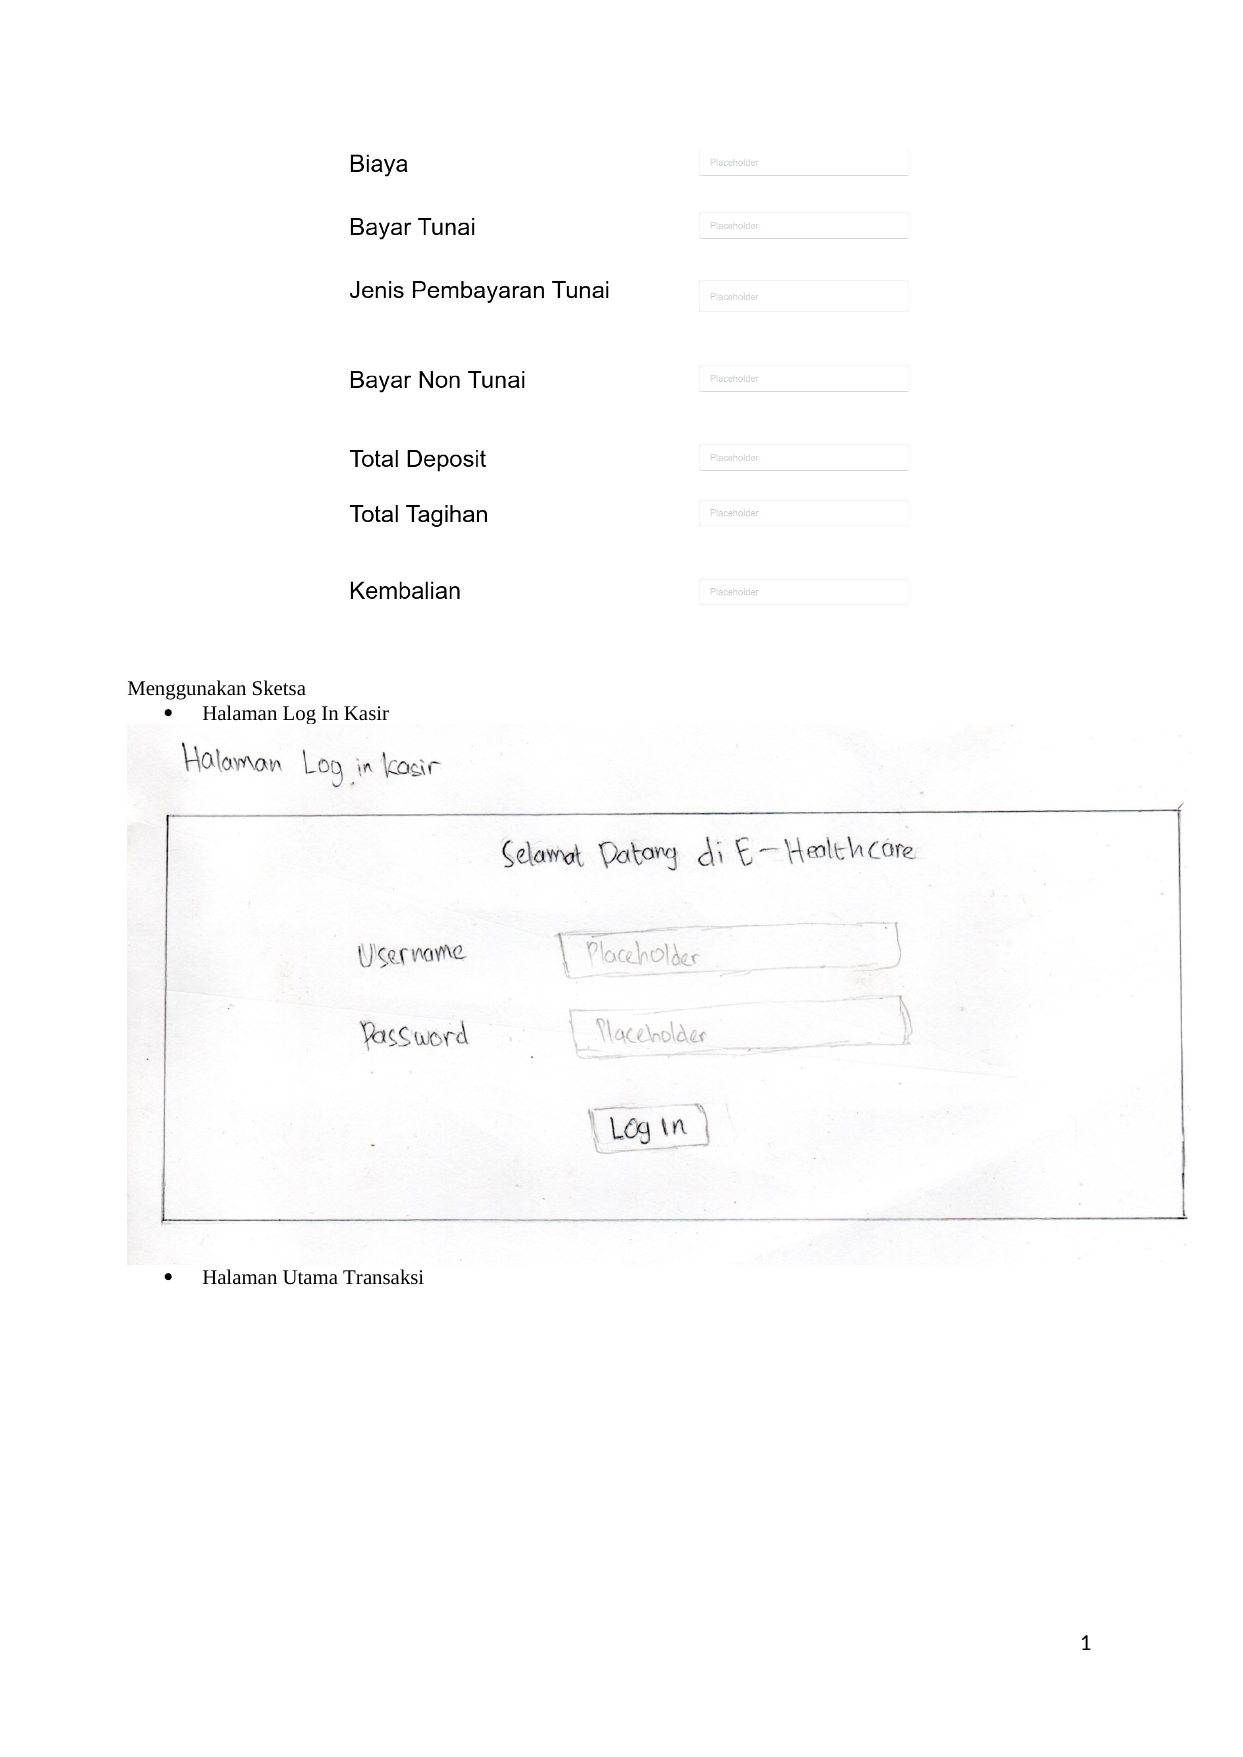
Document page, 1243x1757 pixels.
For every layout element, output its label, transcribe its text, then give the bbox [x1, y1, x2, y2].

picture [127, 724, 1191, 1265]
text Menggunakan Sketsa [127, 676, 1191, 700]
list Halaman Utama Transaksi [164, 1265, 1191, 1289]
picture [349, 150, 909, 605]
list Halaman Log In Kasir [164, 700, 1191, 724]
